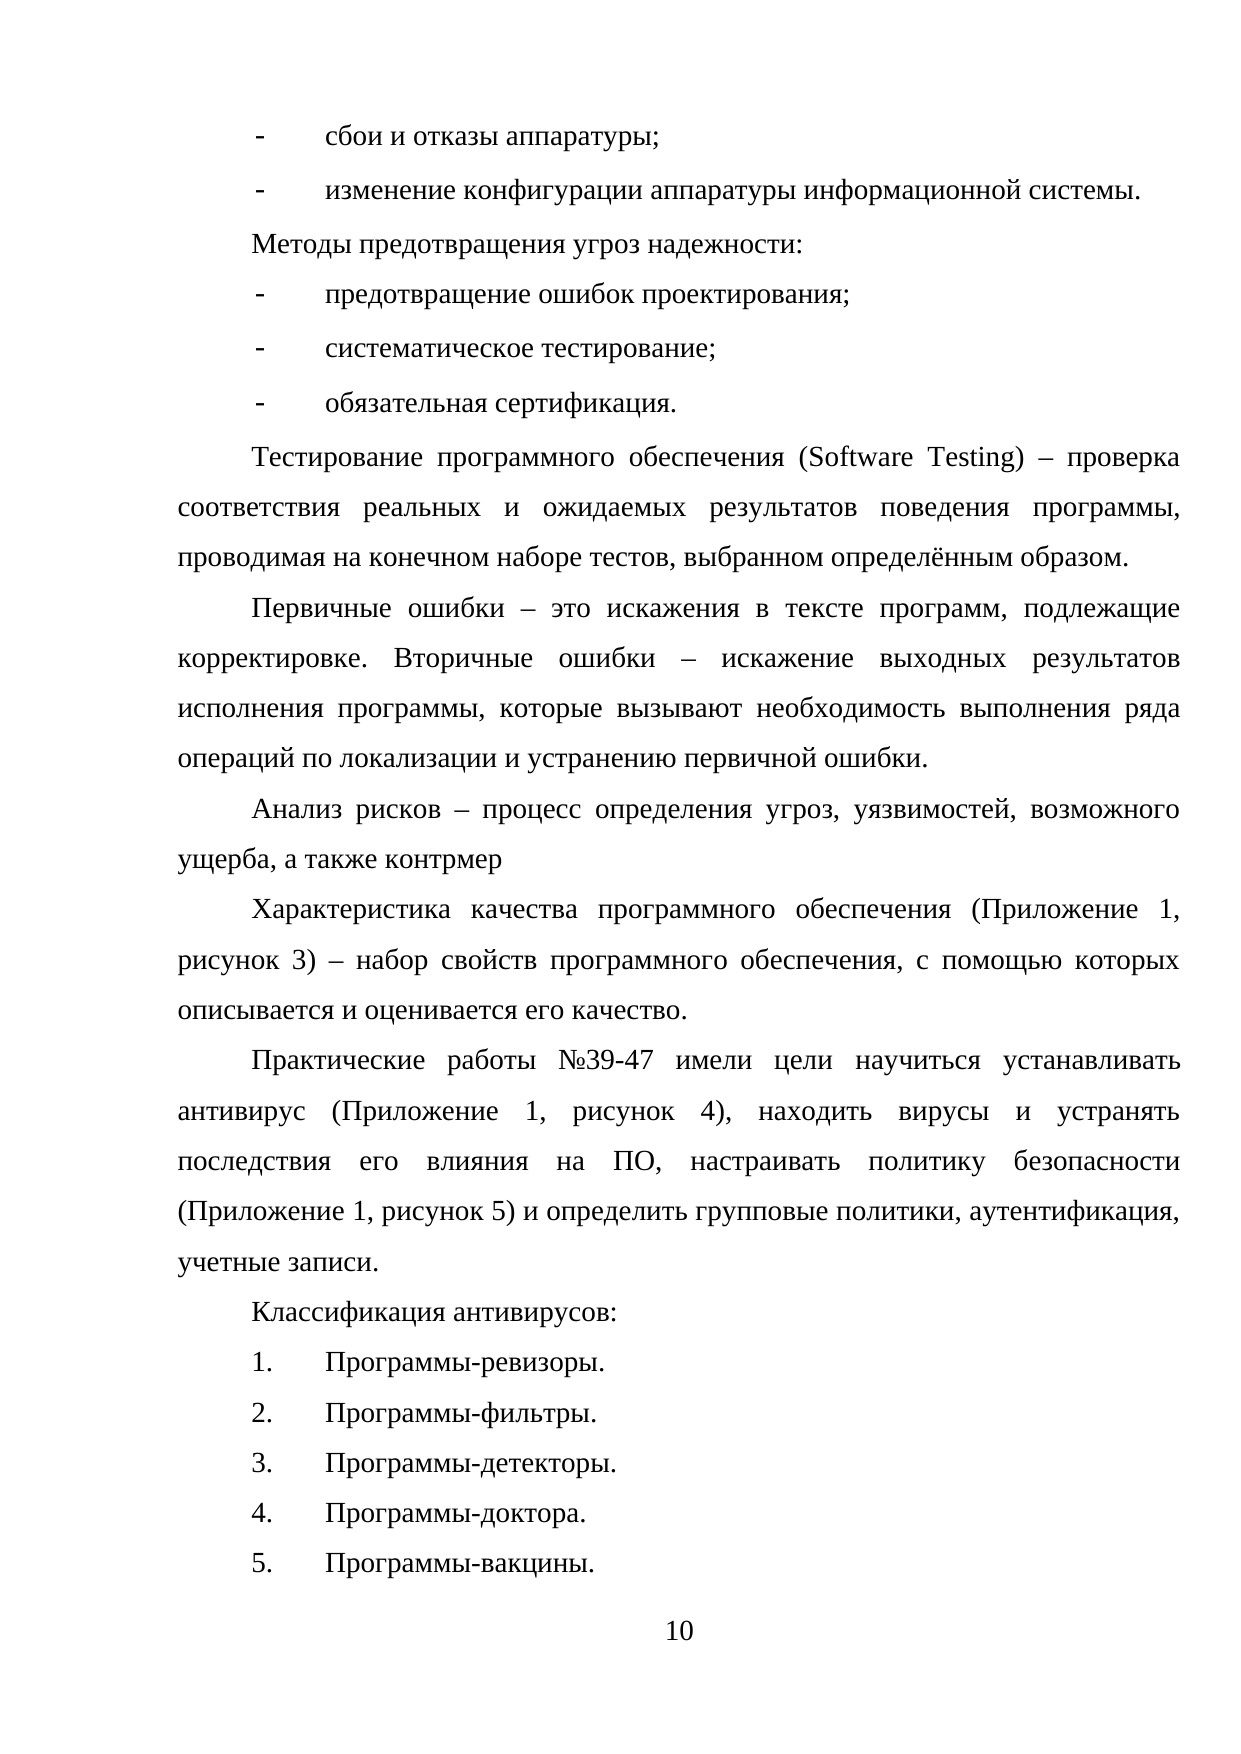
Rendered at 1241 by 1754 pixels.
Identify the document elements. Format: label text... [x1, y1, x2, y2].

text Классификация антивирусов: [177, 1294, 1181, 1328]
list сбои и отказы аппаратуры; [177, 118, 1181, 154]
text Первичные ошибки – это искажения в тексте программ, подлежащие корректировке. Вторичные ошибки – искажение выходных результатов исполнения программы, которые вызывают необходимость выполнения ряда операций по локализации и устранению первичной ошибки. [177, 590, 1181, 774]
text Методы предотвращения угроз надежности: [177, 226, 1181, 260]
list систематическое тестирование; [177, 331, 1181, 367]
list Программы-доктора. [177, 1495, 1181, 1529]
text Характеристика качества программного обеспечения (Приложение 1, рисунок 3) – набор свойств программного обеспечения, с помощью которых описывается и оценивается его качество. [177, 892, 1181, 1026]
text Анализ рисков – процесс определения угроз, уязвимостей, возможного ущерба, а также контрмер [177, 791, 1181, 875]
list предотвращение ошибок проектирования; [177, 277, 1181, 313]
list Программы-ревизоры. [177, 1344, 1181, 1378]
text Практические работы №39-47 имели цели научиться устанавливать антивирус (Приложение 1, рисунок 4), находить вирусы и устранять последствия его влияния на ПО, настраивать политику безопасности (Приложение 1, рисунок 5) и определить групповые политики, аутентификация, учетные записи. [177, 1042, 1181, 1277]
list Программы-детекторы. [177, 1445, 1181, 1478]
list изменение конфигурации аппаратуры информационной системы. [177, 172, 1181, 208]
text Тестирование программного обеспечения (Software Testing) – проверка соответствия реальных и ожидаемых результатов поведения программы, проводимая на конечном наборе тестов, выбранном определённым образом. [177, 439, 1181, 573]
list Программы-фильтры. [177, 1395, 1181, 1428]
list Программы-вакцины. [177, 1546, 1181, 1579]
list обязательная сертификация. [177, 385, 1181, 421]
